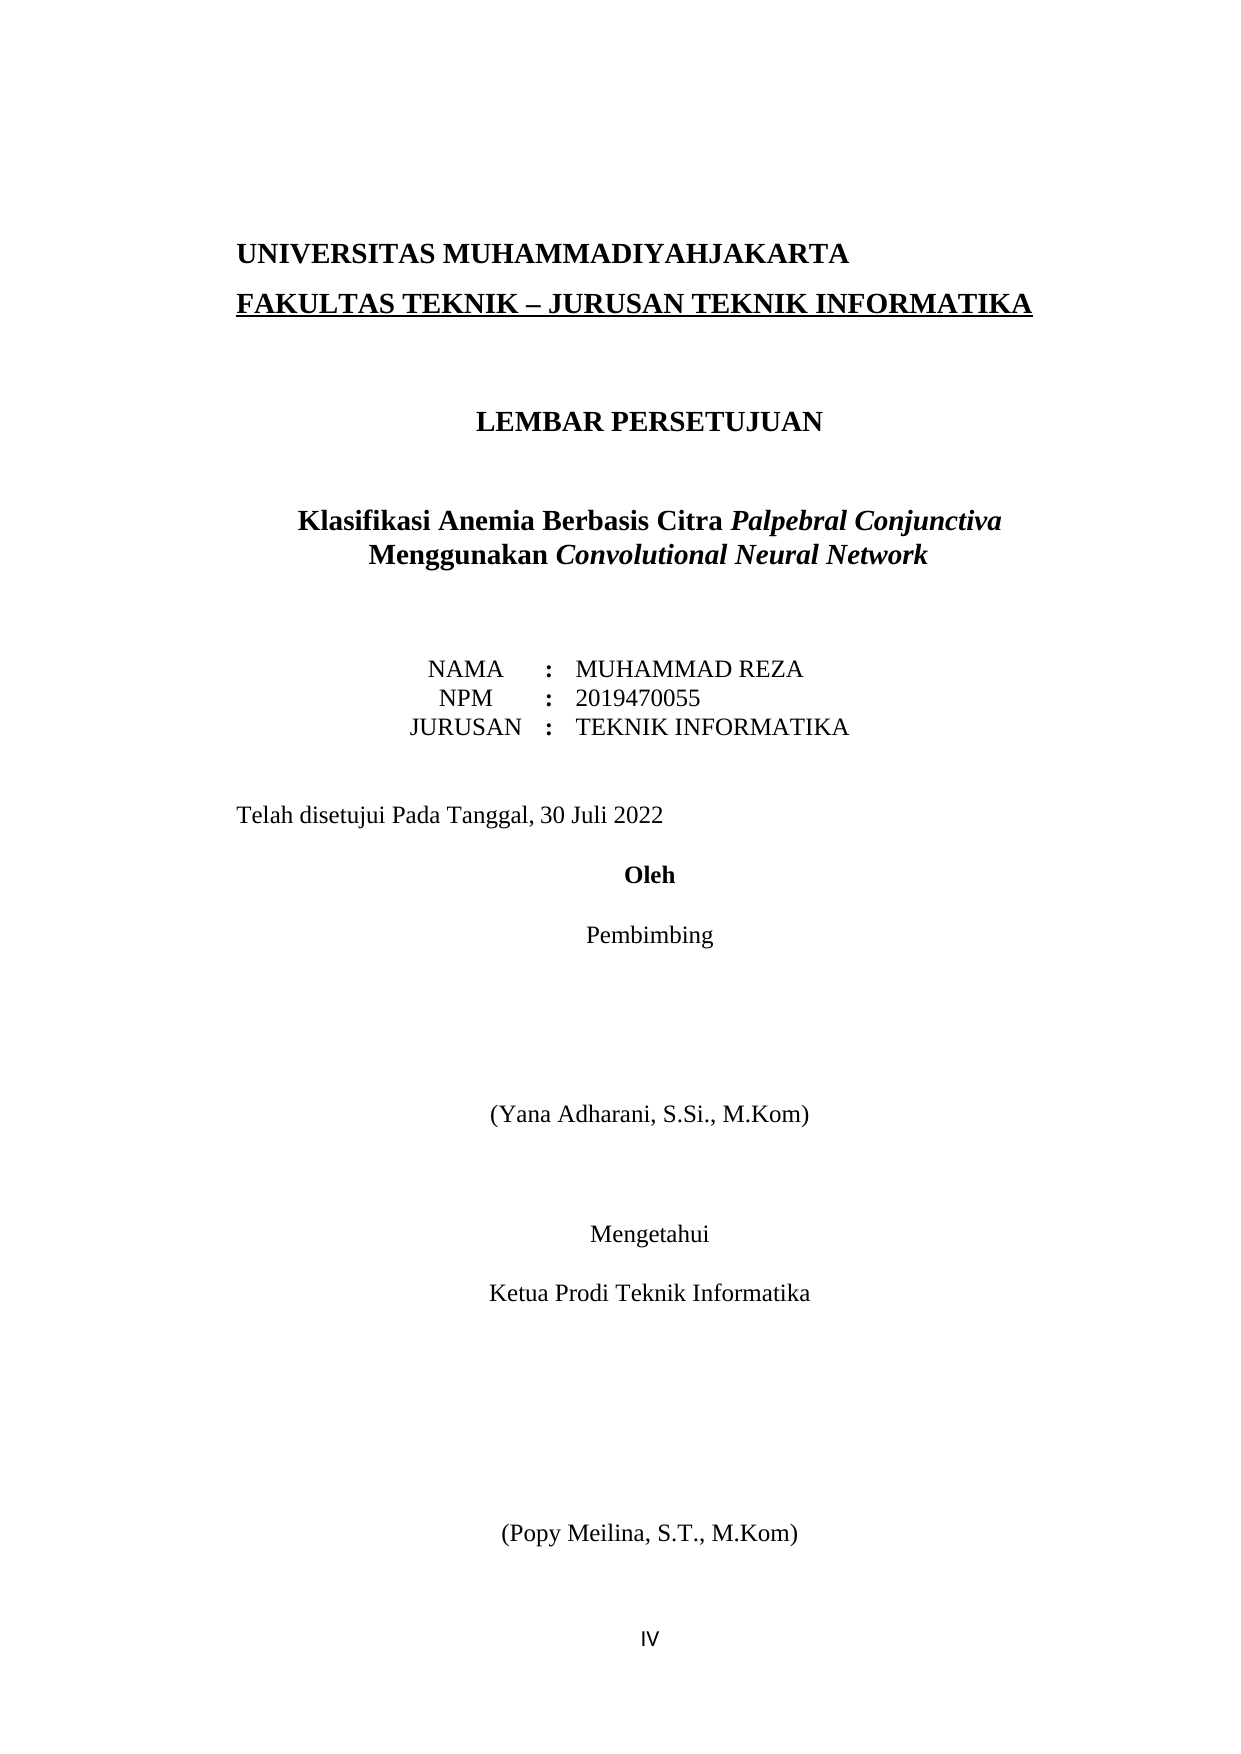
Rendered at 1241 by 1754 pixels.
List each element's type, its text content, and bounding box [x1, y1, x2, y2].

table_header NAMA [398, 654, 533, 683]
text Oleh [236, 860, 1063, 889]
text Mengetahui [236, 1219, 1063, 1247]
table_cell JURUSAN [398, 712, 533, 740]
text LEMBAR PERSETUJUAN [236, 404, 1063, 437]
table_header MUHAMMAD REZA [564, 654, 869, 683]
text (Yana Adharani, S.Si., M.Kom) [236, 1099, 1063, 1128]
table_header : [533, 654, 564, 683]
table_cell : [533, 712, 564, 740]
text (Popy Meilina, S.T., M.Kom) [236, 1518, 1063, 1546]
text Pembimbing [236, 920, 1063, 948]
table_cell NPM [398, 683, 533, 712]
text Telah disetujui Pada Tanggal, 30 Juli 2022 [236, 800, 1063, 829]
table_cell : [533, 683, 564, 712]
table_cell TEKNIK INFORMATIKA [564, 712, 869, 740]
text Klasifikasi Anemia Berbasis Citra Palpebral Conjunctiva Menggunakan Convolutional Neural Network [236, 503, 1063, 570]
text FAKULTAS TEKNIK – JURUSAN TEKNIK INFORMATIKA [236, 286, 1063, 320]
text Ketua Prodi Teknik Informatika [236, 1278, 1063, 1307]
text UNIVERSITAS MUHAMMADIYAHJAKARTA [236, 236, 1063, 270]
table_cell 2019470055 [564, 683, 869, 712]
